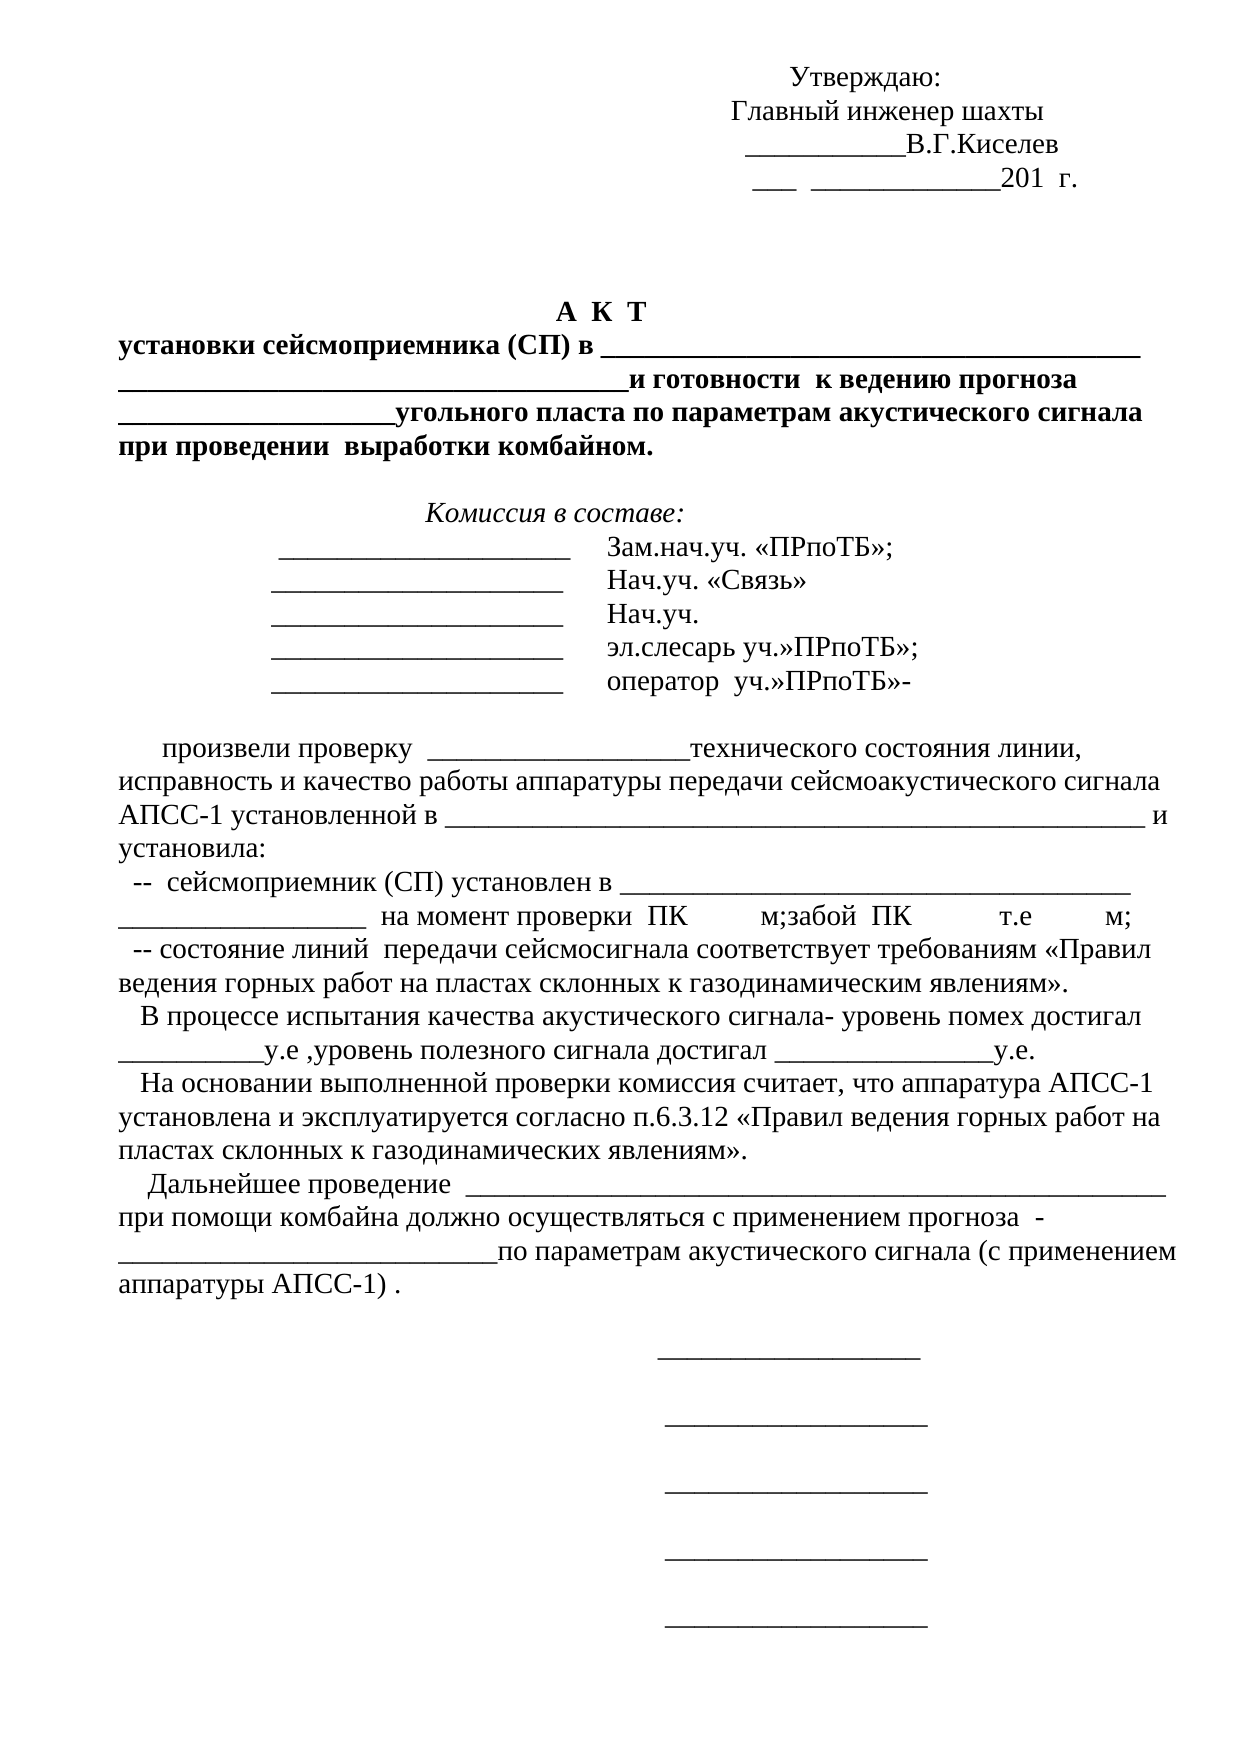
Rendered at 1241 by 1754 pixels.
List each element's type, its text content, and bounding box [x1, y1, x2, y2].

text ____________________ Нач.уч. «Связь» [118, 562, 1181, 596]
text _________________ на момент проверки ПК м;забой ПК т.е м; [118, 898, 1181, 931]
text На основании выполненной проверки комиссия считает, что аппаратура АПСС-1 установлена и эксплуатируется согласно п.6.3.12 «Правил ведения горных работ на пластах склонных к газодинамических явлениям». [118, 1065, 1181, 1166]
text В процессе испытания качества акустического сигнала- уровень помех достигал __________у.е ,уровень полезного сигнала достигал _______________у.е. [118, 998, 1181, 1065]
text -- сейсмоприемник (СП) установлен в ___________________________________ [118, 864, 1181, 898]
subtitle установки сейсмоприемника (СП) в _____________________________________ [118, 327, 1181, 361]
text произвели проверку __________________технического состояния линии, исправность и качество работы аппаратуры передачи сейсмоакустического сигнала АПСС-1 установленной в ________________________________________________ и установила: [118, 730, 1181, 864]
text ____________________ эл.слесарь уч.»ПРпоТБ»; [118, 629, 1181, 663]
text __________________ [118, 1396, 1181, 1429]
text ___________В.Г.Киселев [118, 126, 1181, 160]
subtitle ___________________________________и готовности к ведению прогноза ___________________угольного пласта по параметрам акустического сигнала при проведении выработки комбайном. [118, 361, 1181, 462]
text Комиссия в составе: [118, 495, 1181, 529]
text ____________________ Нач.уч. [118, 596, 1181, 629]
text __________________ [118, 1329, 1181, 1362]
text -- состояние линий передачи сейсмосигнала соответствует требованиям «Правил ведения горных работ на пластах склонных к газодинамическим явлениям». [118, 931, 1181, 998]
text ____________________ Зам.нач.уч. «ПРпоТБ»; [118, 529, 1181, 562]
text А К Т [118, 294, 1181, 327]
text Утверждаю: [118, 59, 1181, 93]
text ___ _____________201 г. [118, 160, 1181, 193]
text при помощи комбайна должно осуществляться с применением прогноза __________________________по параметрам акустического сигнала (с применением аппаратуры АПСС-1) . [118, 1199, 1181, 1300]
text Главный инженер шахты [118, 93, 1181, 126]
text ____________________ оператор уч.»ПРпоТБ»- [118, 663, 1181, 696]
text __________________ [118, 1530, 1181, 1564]
text Дальнейшее проведение ________________________________________________ [118, 1166, 1181, 1199]
text __________________ [118, 1463, 1181, 1497]
text __________________ [118, 1597, 1181, 1631]
